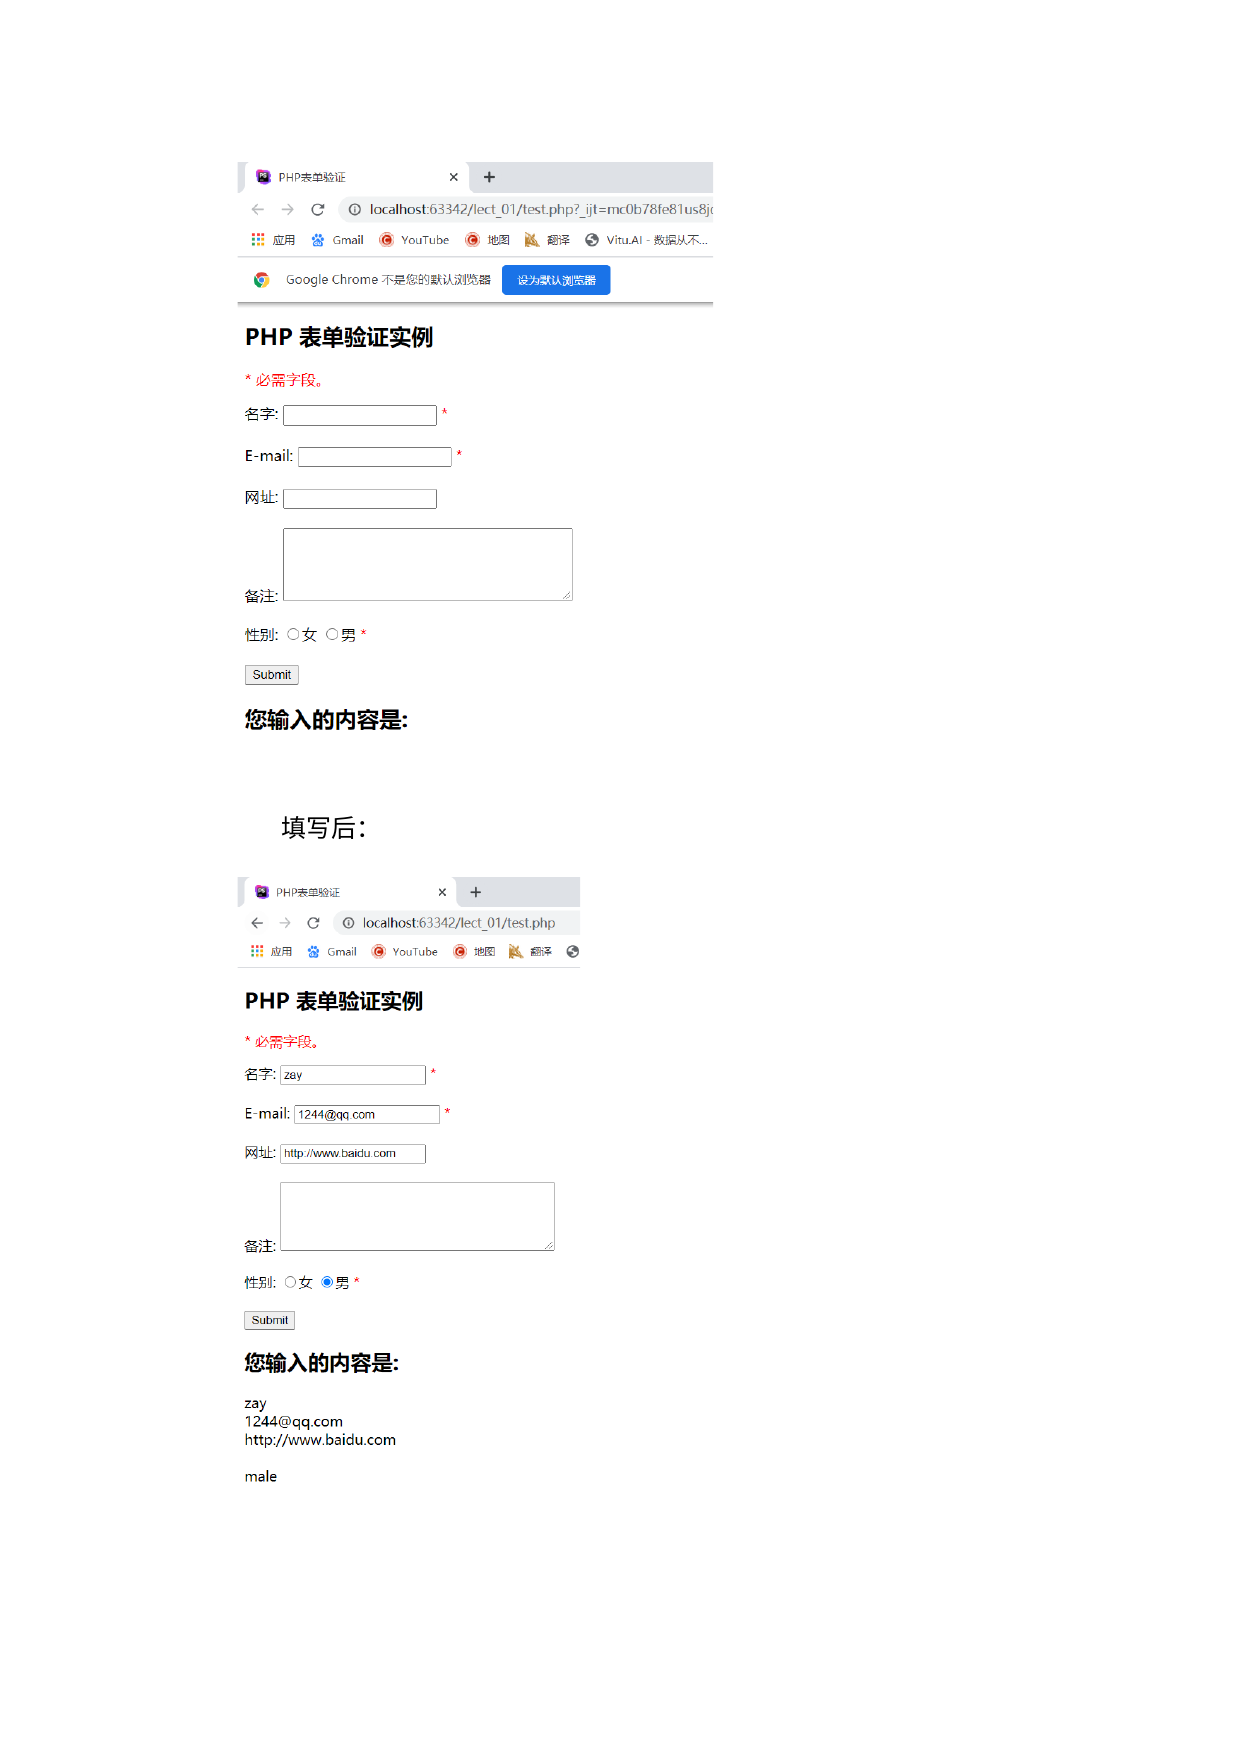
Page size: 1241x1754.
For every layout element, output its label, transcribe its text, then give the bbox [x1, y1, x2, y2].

picture [237, 162, 714, 762]
picture [237, 877, 581, 1491]
text 填写后： [231, 794, 1053, 859]
